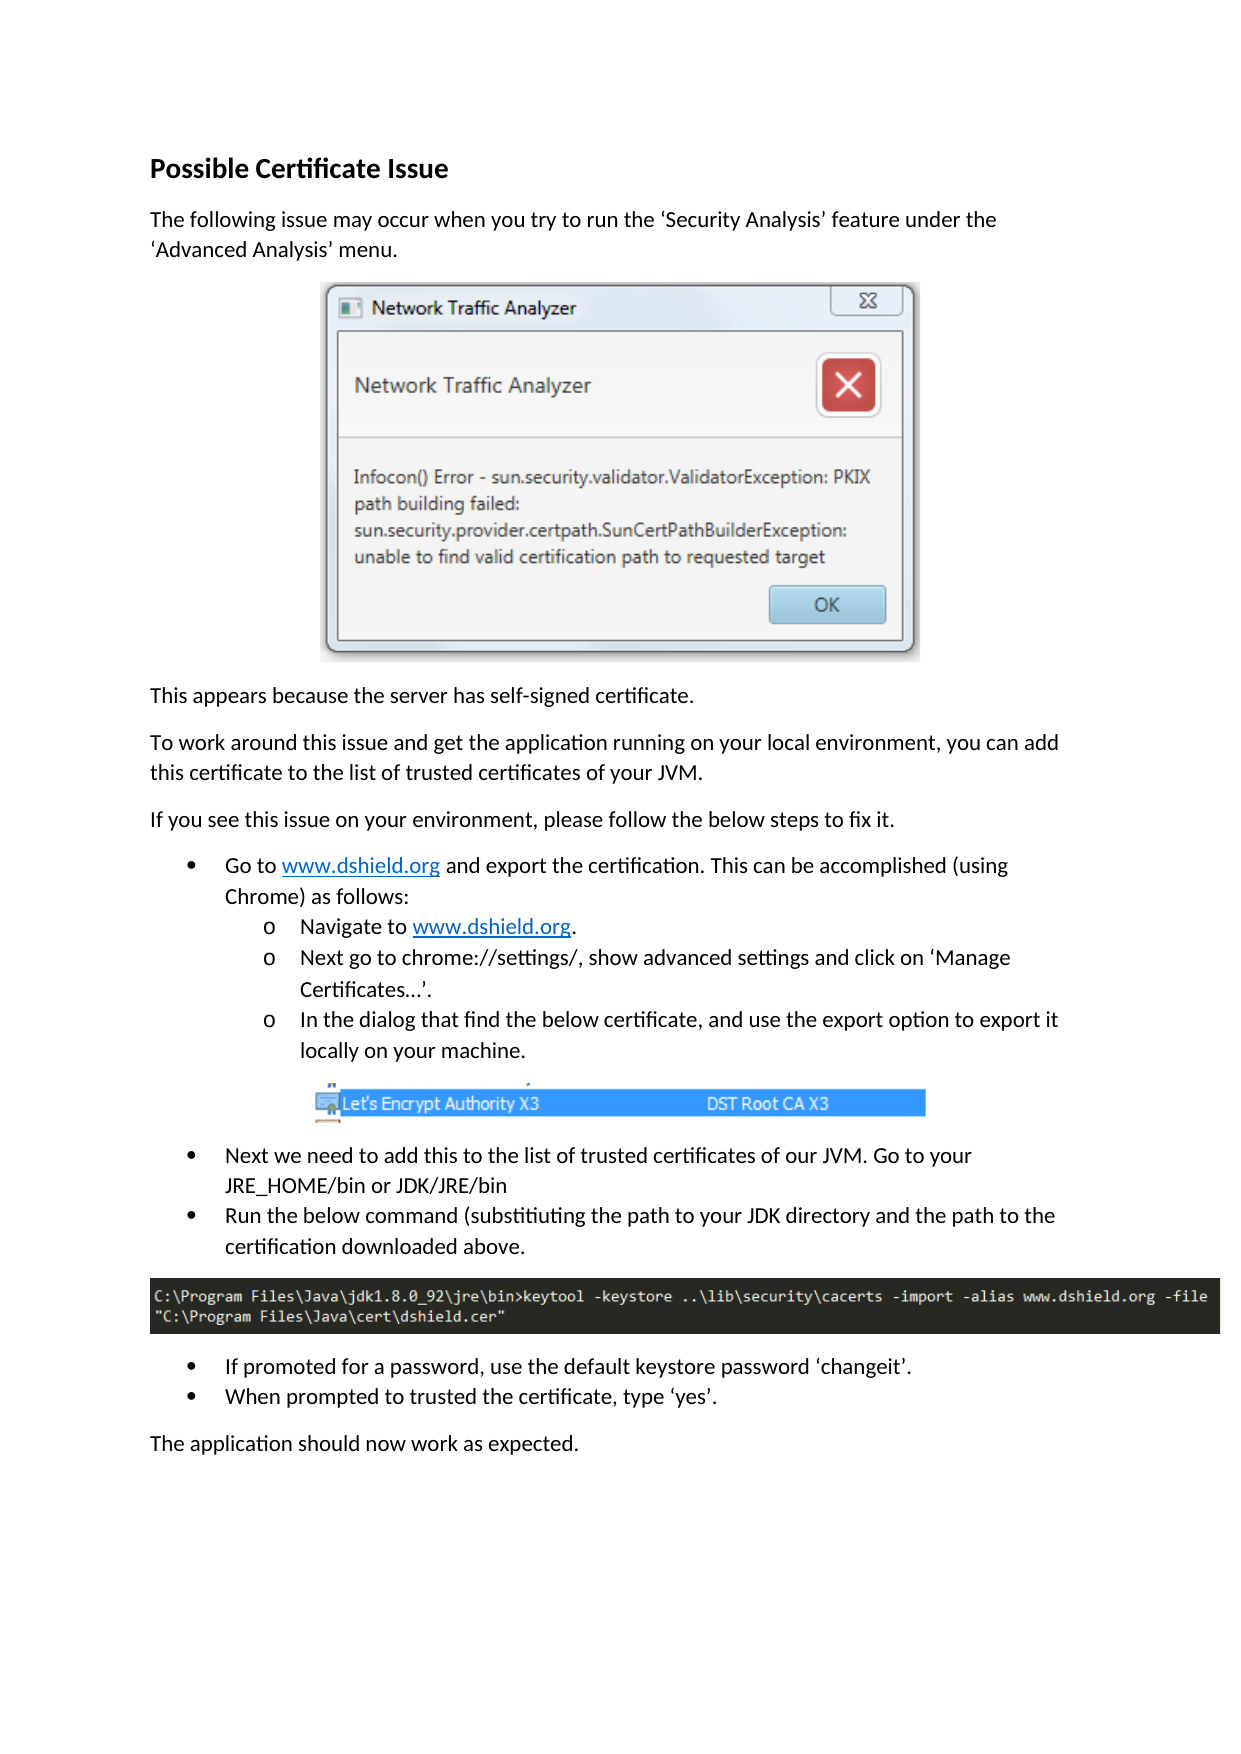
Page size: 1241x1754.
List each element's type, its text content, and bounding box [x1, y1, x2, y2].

picture [320, 282, 921, 662]
picture [314, 1083, 926, 1123]
list Go to www.dshield.org and export the certification. This can be accomplished (using Chrome) as follows: [187, 852, 1090, 910]
list Run the below command (substitiuting the path to your JDK directory and the path to the certification downloaded above. [187, 1202, 1090, 1260]
list Next go to chrome://settings/, show advanced settings and click on ‘Manage Certificates…’. [262, 943, 1090, 1003]
list Navigate to www.dshield.org. [262, 912, 1090, 941]
text This appears because the server has self-signed certificate. [150, 681, 1090, 709]
text To work around this issue and get the application running on your local environment, you can add this certificate to the list of trusted certificates of your JVM. [150, 728, 1090, 786]
list Next we need to add this to the list of trusted certificates of our JVM. Go to your JRE_HOME/bin or JDK/JRE/bin [187, 1141, 1090, 1199]
picture [150, 1278, 1221, 1334]
text Possible Certificate Issue [150, 150, 1090, 186]
text If you see this issue on your environment, please follow the below steps to fix it. [150, 805, 1090, 833]
list If promoted for a password, use the default keystore password ‘changeit’. [187, 1352, 1090, 1380]
list When prompted to trusted the certificate, type ‘yes’. [187, 1382, 1090, 1411]
list In the dialog that find the below certificate, and use the export option to export it locally on your machine. [262, 1005, 1090, 1064]
text The application should now work as expected. [150, 1429, 1090, 1457]
text The following issue may occur when you try to run the ‘Security Analysis’ feature under the ‘Advanced Analysis’ menu. [150, 205, 1090, 263]
